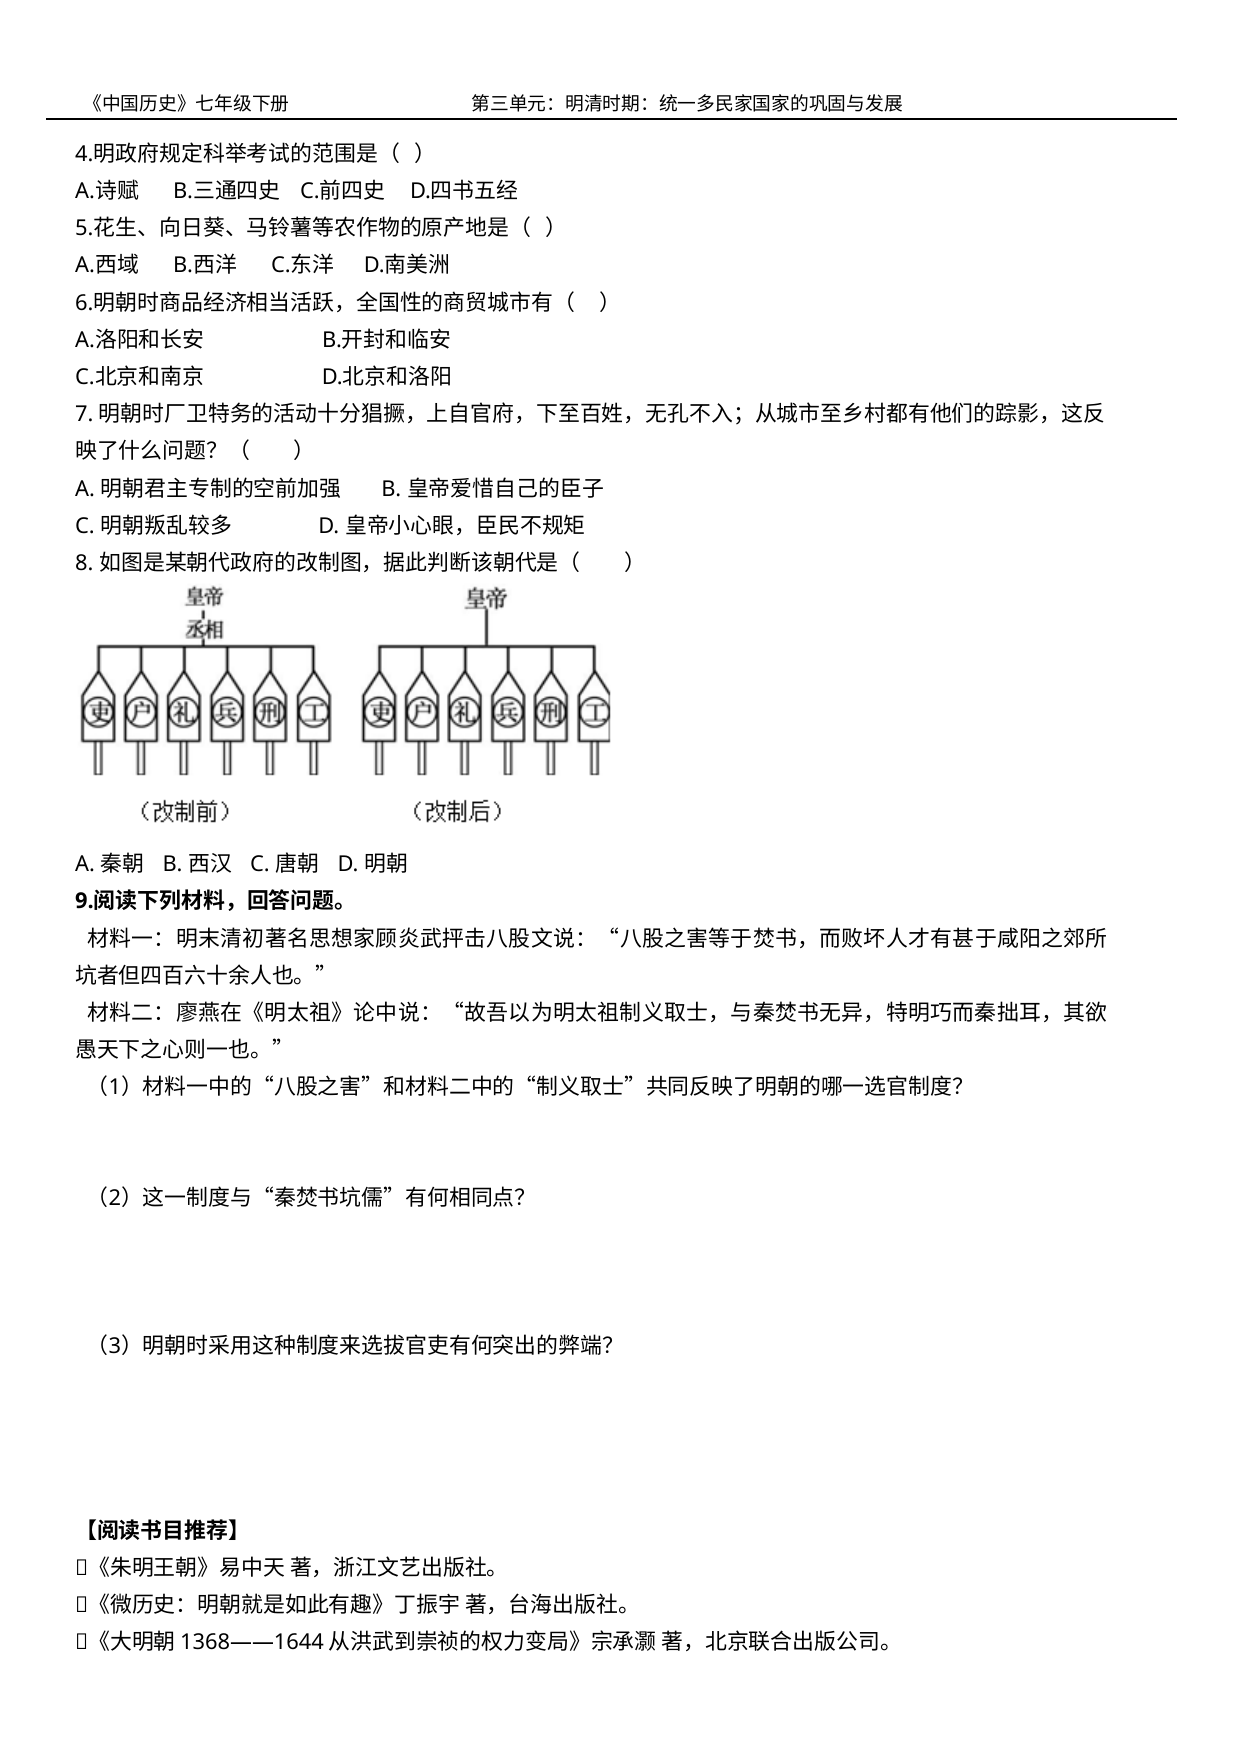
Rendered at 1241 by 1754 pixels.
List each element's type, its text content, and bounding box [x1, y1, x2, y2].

text 💗《大明朝1368——1644从洪武到崇祯的权力变局》宗承灏 著，北京联合出版公司。 [75, 1624, 1107, 1657]
text 【阅读书目推荐】 [75, 1512, 1107, 1545]
text （1）材料一中的“八股之害”和材料二中的“制义取士”共同反映了明朝的哪一选官制度？ [75, 1069, 1107, 1102]
text A. 明朝君主专制的空前加强 B. 皇帝爱惜自己的臣子 [75, 470, 1107, 503]
picture [75, 581, 615, 827]
text A.洛阳和长安 B.开封和临安 [75, 321, 1107, 354]
text A. 秦朝 B. 西汉 C. 唐朝 D. 明朝 [75, 846, 1107, 878]
text C. 明朝叛乱较多 D. 皇帝小心眼，臣民不规矩 [75, 507, 1107, 540]
text 6.明朝时商品经济相当活跃，全国性的商贸城市有（ ） [75, 284, 1107, 317]
text 5.花生、向日葵、马铃薯等农作物的原产地是（ ） [75, 210, 1107, 242]
text （2）这一制度与“秦焚书坑儒”有何相同点？ [75, 1180, 1107, 1212]
text 7. 明朝时厂卫特务的活动十分猖撅，上自官府，下至百姓，无孔不入；从城市至乡村都有他们的踪影，这反映了什么问题？（ ） [75, 396, 1107, 466]
text 4.明政府规定科举考试的范围是（ ） [75, 135, 1107, 168]
text 💗《微历史：明朝就是如此有趣》丁振宇 著，台海出版社。 [75, 1587, 1107, 1619]
text 💗《朱明王朝》易中天 著，浙江文艺出版社。 [75, 1550, 1107, 1582]
text （3）明朝时采用这种制度来选拔官吏有何突出的弊端？ [75, 1328, 1107, 1360]
text 8. 如图是某朝代政府的改制图，据此判断该朝代是（ ） [75, 544, 1107, 577]
text 9.阅读下列材料，回答问题。 [75, 883, 1107, 915]
text C.北京和南京 D.北京和洛阳 [75, 358, 1107, 391]
text 材料二：廖燕在《明太祖》论中说：“故吾以为明太祖制义取士，与秦焚书无异，特明巧而秦拙耳，其欲愚天下之心则一也。” [75, 994, 1107, 1064]
text 材料一：明末清初著名思想家顾炎武抨击八股文说：“八股之害等于焚书，而败坏人才有甚于咸阳之郊所坑者但四百六十余人也。” [75, 920, 1107, 990]
text A.西域 B.西洋 C.东洋 D.南美洲 [75, 247, 1107, 279]
text A.诗赋 B.三通四史 C.前四史 D.四书五经 [75, 173, 1107, 205]
